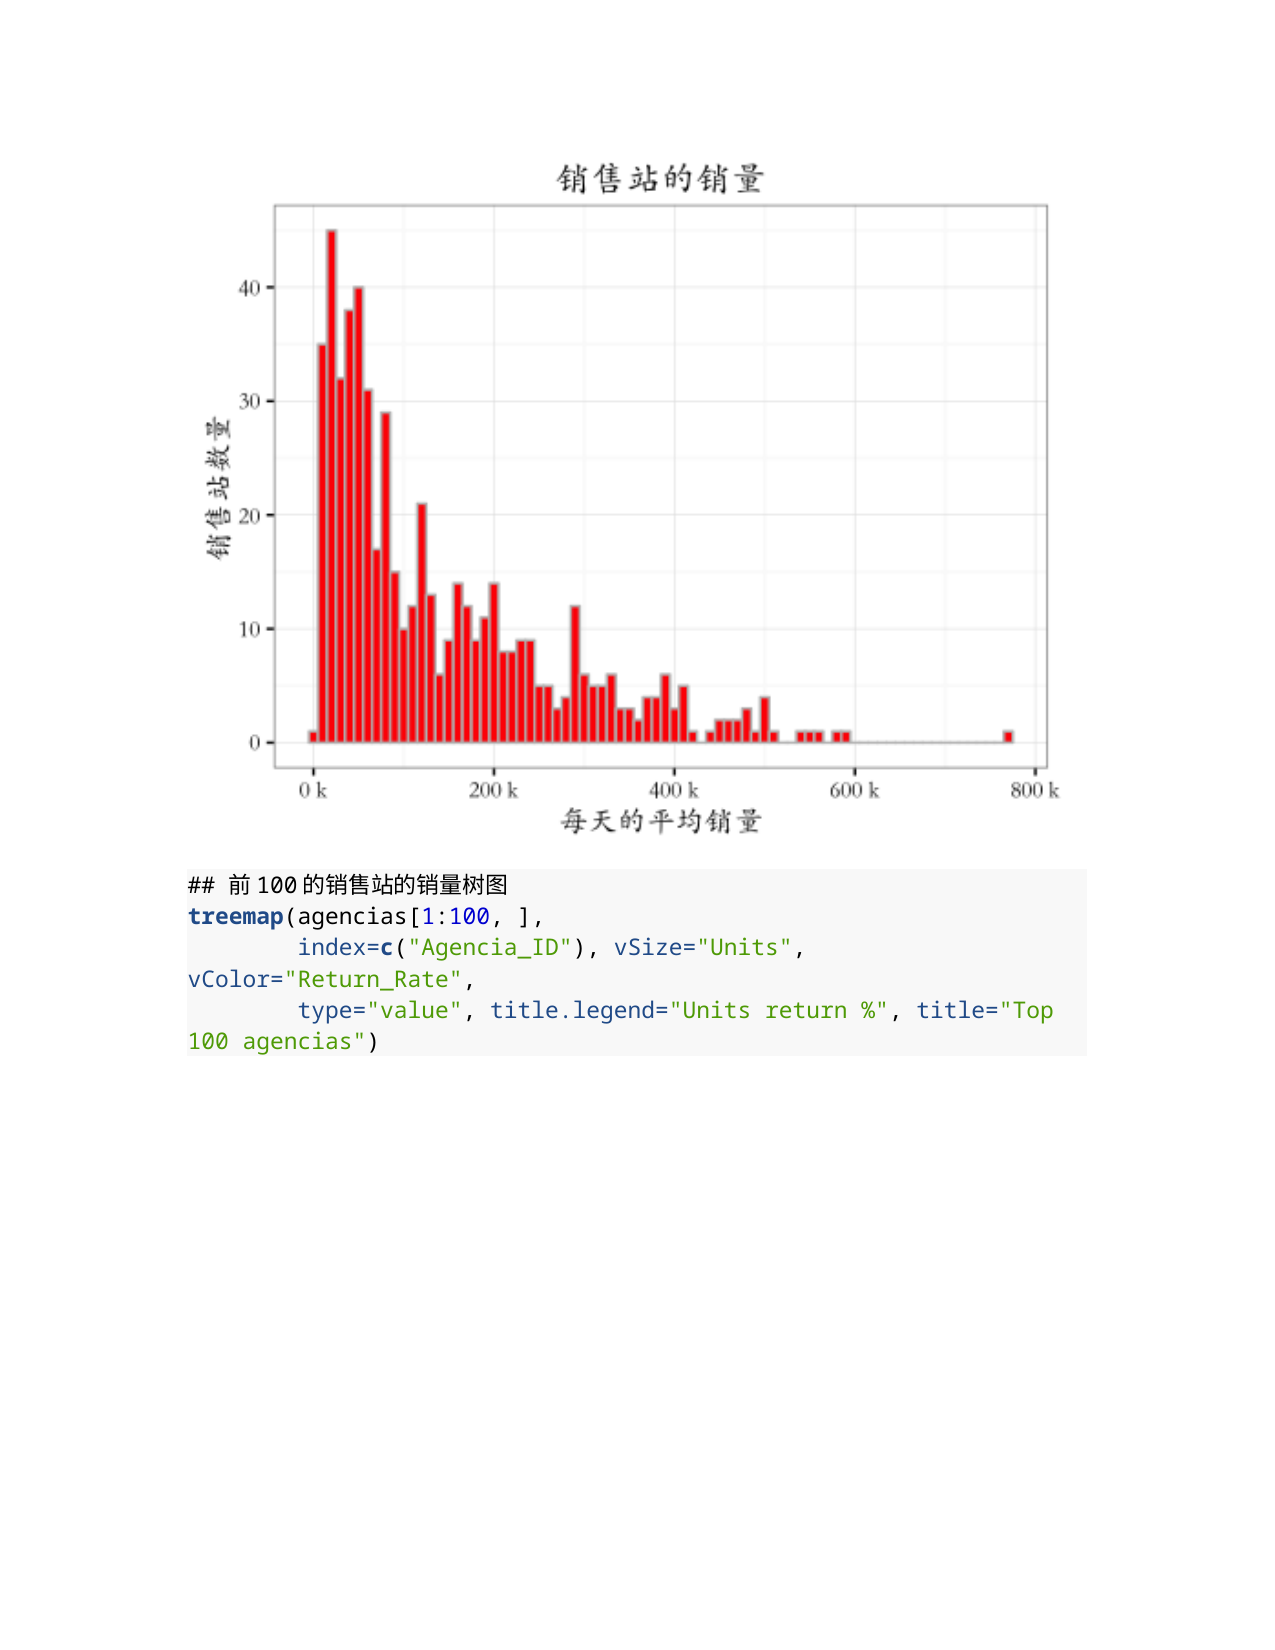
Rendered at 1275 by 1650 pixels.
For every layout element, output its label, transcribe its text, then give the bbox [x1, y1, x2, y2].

picture [187, 150, 1063, 850]
text ## 前100的销售站的销量树图 treemap(agencias[1:100, ], index=c("Agencia_ID"), vSize="Units", vColor="Return_Rate", type="value", title.legend="Units return %", title="Top 100 agencias") [187, 869, 1087, 1056]
